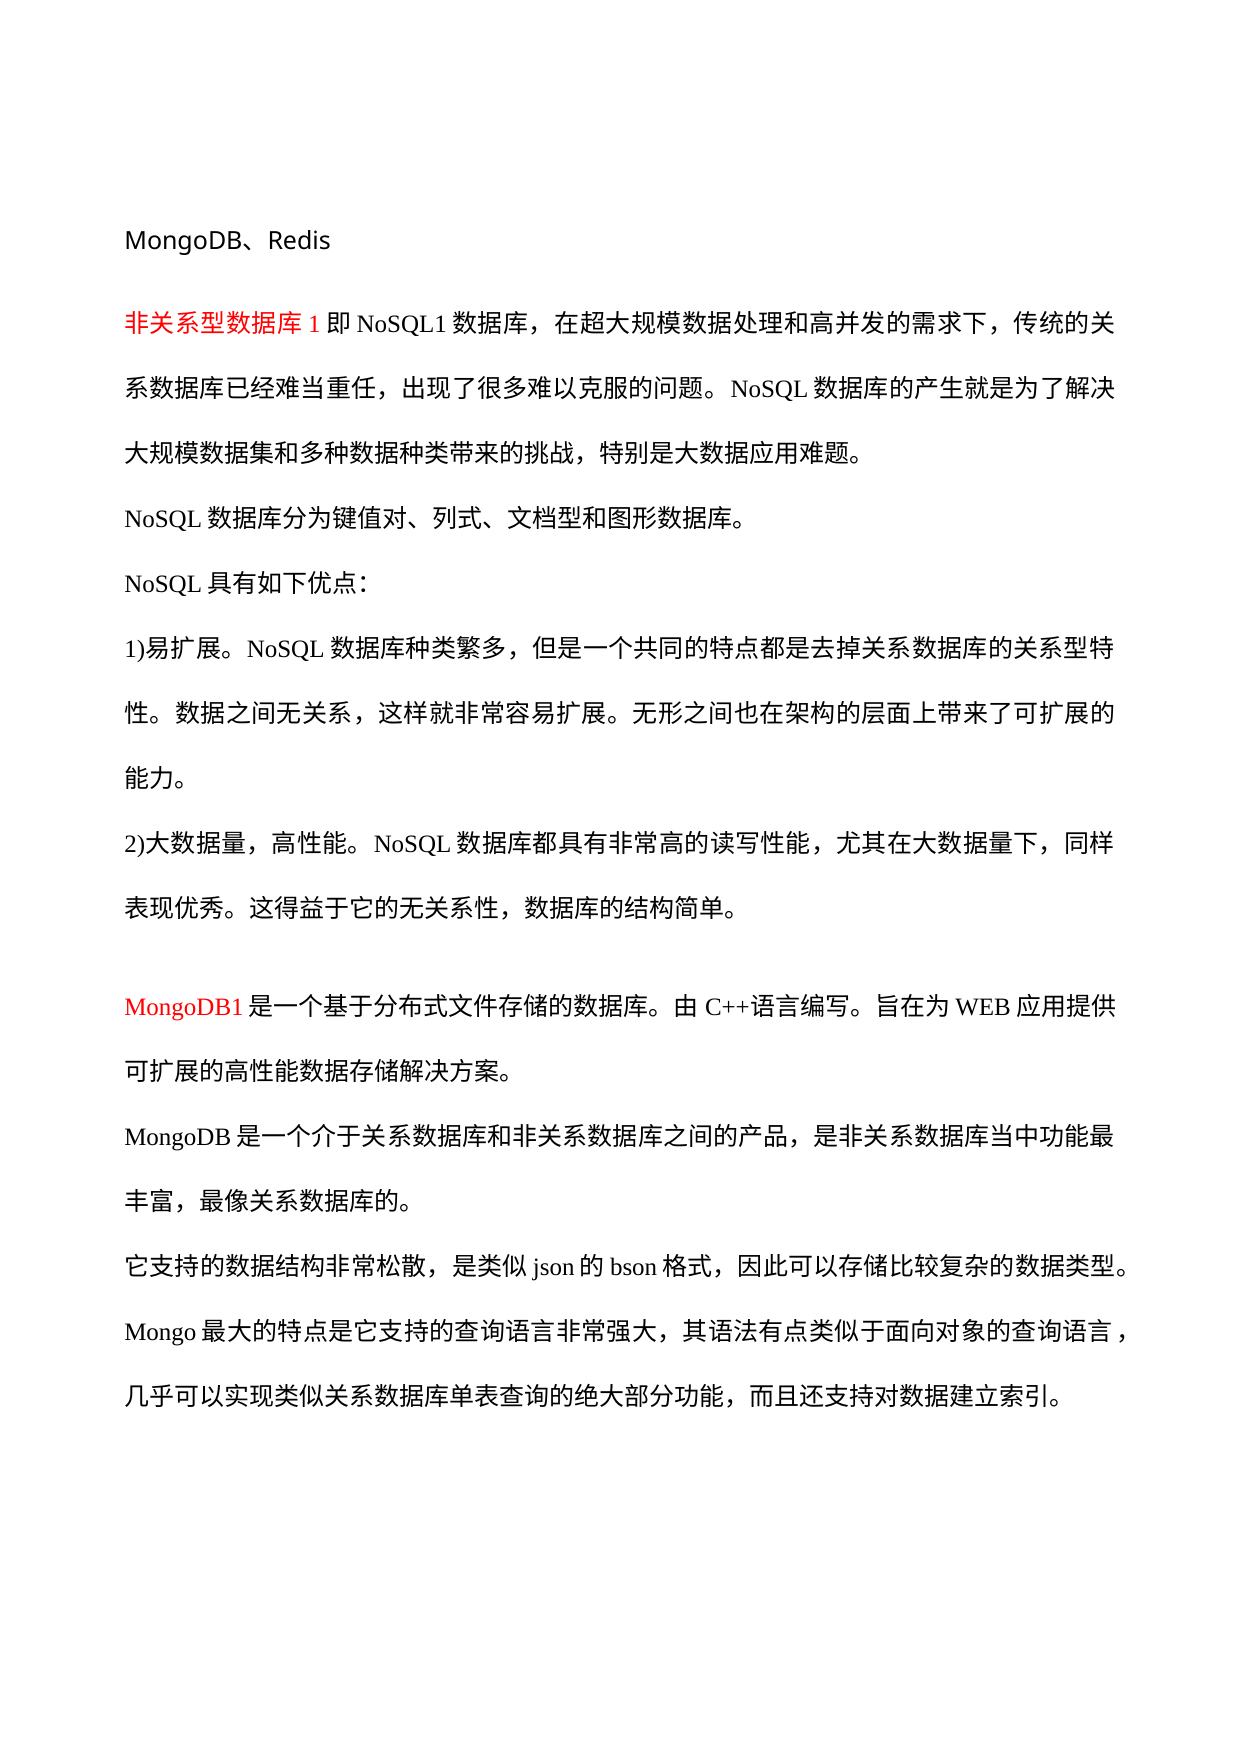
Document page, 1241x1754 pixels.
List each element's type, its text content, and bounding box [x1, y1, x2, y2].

text 非关系型数据库1即NoSQL1数据库，在超大规模数据处理和高并发的需求下，传统的关系数据库已经难当重任，出现了很多难以克服的问题。NoSQL数据库的产生就是为了解决大规模数据集和多种数据种类带来的挑战，特别是大数据应用难题。 [124, 289, 1116, 484]
text NoSQL数据库分为键值对、列式、文档型和图形数据库。 [124, 484, 1116, 549]
text NoSQL具有如下优点： [124, 549, 1116, 614]
text MongoDB是一个介于关系数据库和非关系数据库之间的产品，是非关系数据库当中功能最丰富，最像关系数据库的。 [124, 1102, 1116, 1232]
text 2)大数据量，高性能。NoSQL数据库都具有非常高的读写性能，尤其在大数据量下，同样表现优秀。这得益于它的无关系性，数据库的结构简单。 [124, 809, 1116, 939]
text 1)易扩展。NoSQL数据库种类繁多，但是一个共同的特点都是去掉关系数据库的关系型特性。数据之间无关系，这样就非常容易扩展。无形之间也在架构的层面上带来了可扩展的能力。 [124, 614, 1116, 809]
text MongoDB1是一个基于分布式文件存储的数据库。由C++语言编写。旨在为WEB应用提供可扩展的高性能数据存储解决方案。 [124, 972, 1116, 1102]
text MongoDB、Redis [124, 206, 1116, 271]
text 它支持的数据结构非常松散，是类似json的bson格式，因此可以存储比较复杂的数据类型。Mongo最大的特点是它支持的查询语言非常强大，其语法有点类似于面向对象的查询语言，几乎可以实现类似关系数据库单表查询的绝大部分功能，而且还支持对数据建立索引。 [124, 1232, 1116, 1427]
